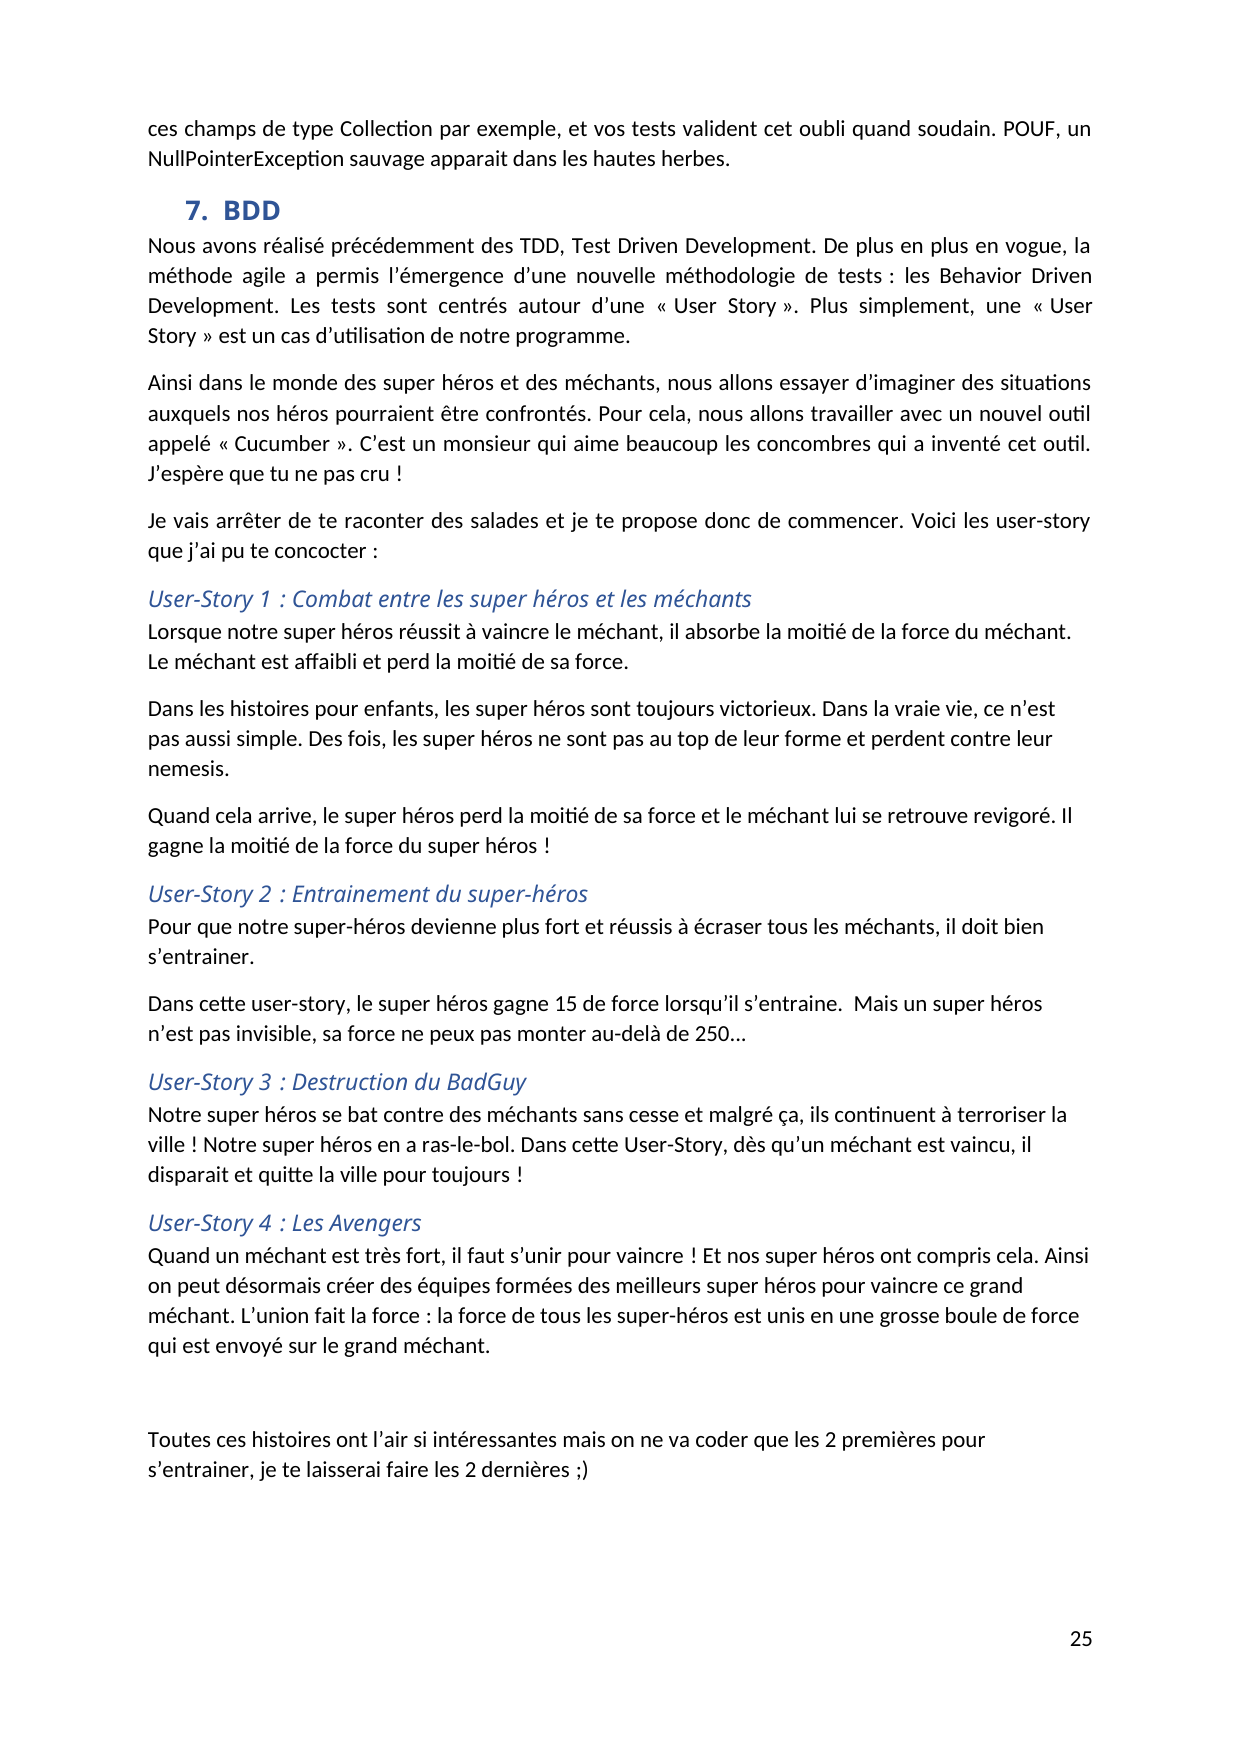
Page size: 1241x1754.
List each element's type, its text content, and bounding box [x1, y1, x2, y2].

text Notre super héros se bat contre des méchants sans cesse et malgré ça, ils continuent à terroriser la ville ! Notre super héros en a ras-le-bol. Dans cette User-Story, dès qu’un méchant est vaincu, il disparait et quitte la ville pour toujours ! [148, 1100, 1093, 1188]
text Lorsque notre super héros réussit à vaincre le méchant, il absorbe la moitié de la force du méchant. Le méchant est affaibli et perd la moitié de sa force. [148, 617, 1093, 675]
text Dans cette user-story, le super héros gagne 15 de force lorsqu’il s’entraine. Mais un super héros n’est pas invisible, sa force ne peux pas monter au-delà de 250... [148, 989, 1093, 1047]
text Dans les histoires pour enfants, les super héros sont toujours victorieux. Dans la vraie vie, ce n’est pas aussi simple. Des fois, les super héros ne sont pas au top de leur forme et perdent contre leur nemesis. [148, 694, 1093, 782]
text Quand un méchant est très fort, il faut s’unir pour vaincre ! Et nos super héros ont compris cela. Ainsi on peut désormais créer des équipes formées des meilleurs super héros pour vaincre ce grand méchant. L’union fait la force : la force de tous les super-héros est unis en une grosse boule de force qui est envoyé sur le grand méchant. [148, 1241, 1093, 1359]
text Ainsi dans le monde des super héros et des méchants, nous allons essayer d’imaginer des situations auxquels nos héros pourraient être confrontés. Pour cela, nous allons travailler avec un nouvel outil appelé « Cucumber ». C’est un monsieur qui aime beaucoup les concombres qui a inventé cet outil. J’espère que tu ne pas cru ! [148, 368, 1093, 487]
subtitle User-Story 1 : Combat entre les super héros et les méchants [148, 583, 1093, 614]
subtitle BDD [185, 191, 1093, 228]
text Je vais arrêter de te raconter des salades et je te propose donc de commencer. Voici les user-story que j’ai pu te concocter : [148, 506, 1093, 564]
text Nous avons réalisé précédemment des TDD, Test Driven Development. De plus en plus en vogue, la méthode agile a permis l’émergence d’une nouvelle méthodologie de tests : les Behavior Driven Development. Les tests sont centrés autour d’une « User Story ». Plus simplement, une « User Story » est un cas d’utilisation de notre programme. [148, 231, 1093, 349]
text Pour que notre super-héros devienne plus fort et réussis à écraser tous les méchants, il doit bien s’entrainer. [148, 912, 1093, 970]
subtitle User-Story 2 : Entrainement du super-héros [148, 878, 1093, 909]
text Toutes ces histoires ont l’air si intéressantes mais on ne va coder que les 2 premières pour s’entrainer, je te laisserai faire les 2 dernières ;) [148, 1425, 1093, 1483]
subtitle User-Story 3 : Destruction du BadGuy [148, 1066, 1093, 1097]
subtitle User-Story 4 : Les Avengers [148, 1207, 1093, 1238]
text Quand cela arrive, le super héros perd la moitié de sa force et le méchant lui se retrouve revigoré. Il gagne la moitié de la force du super héros ! [148, 801, 1093, 859]
